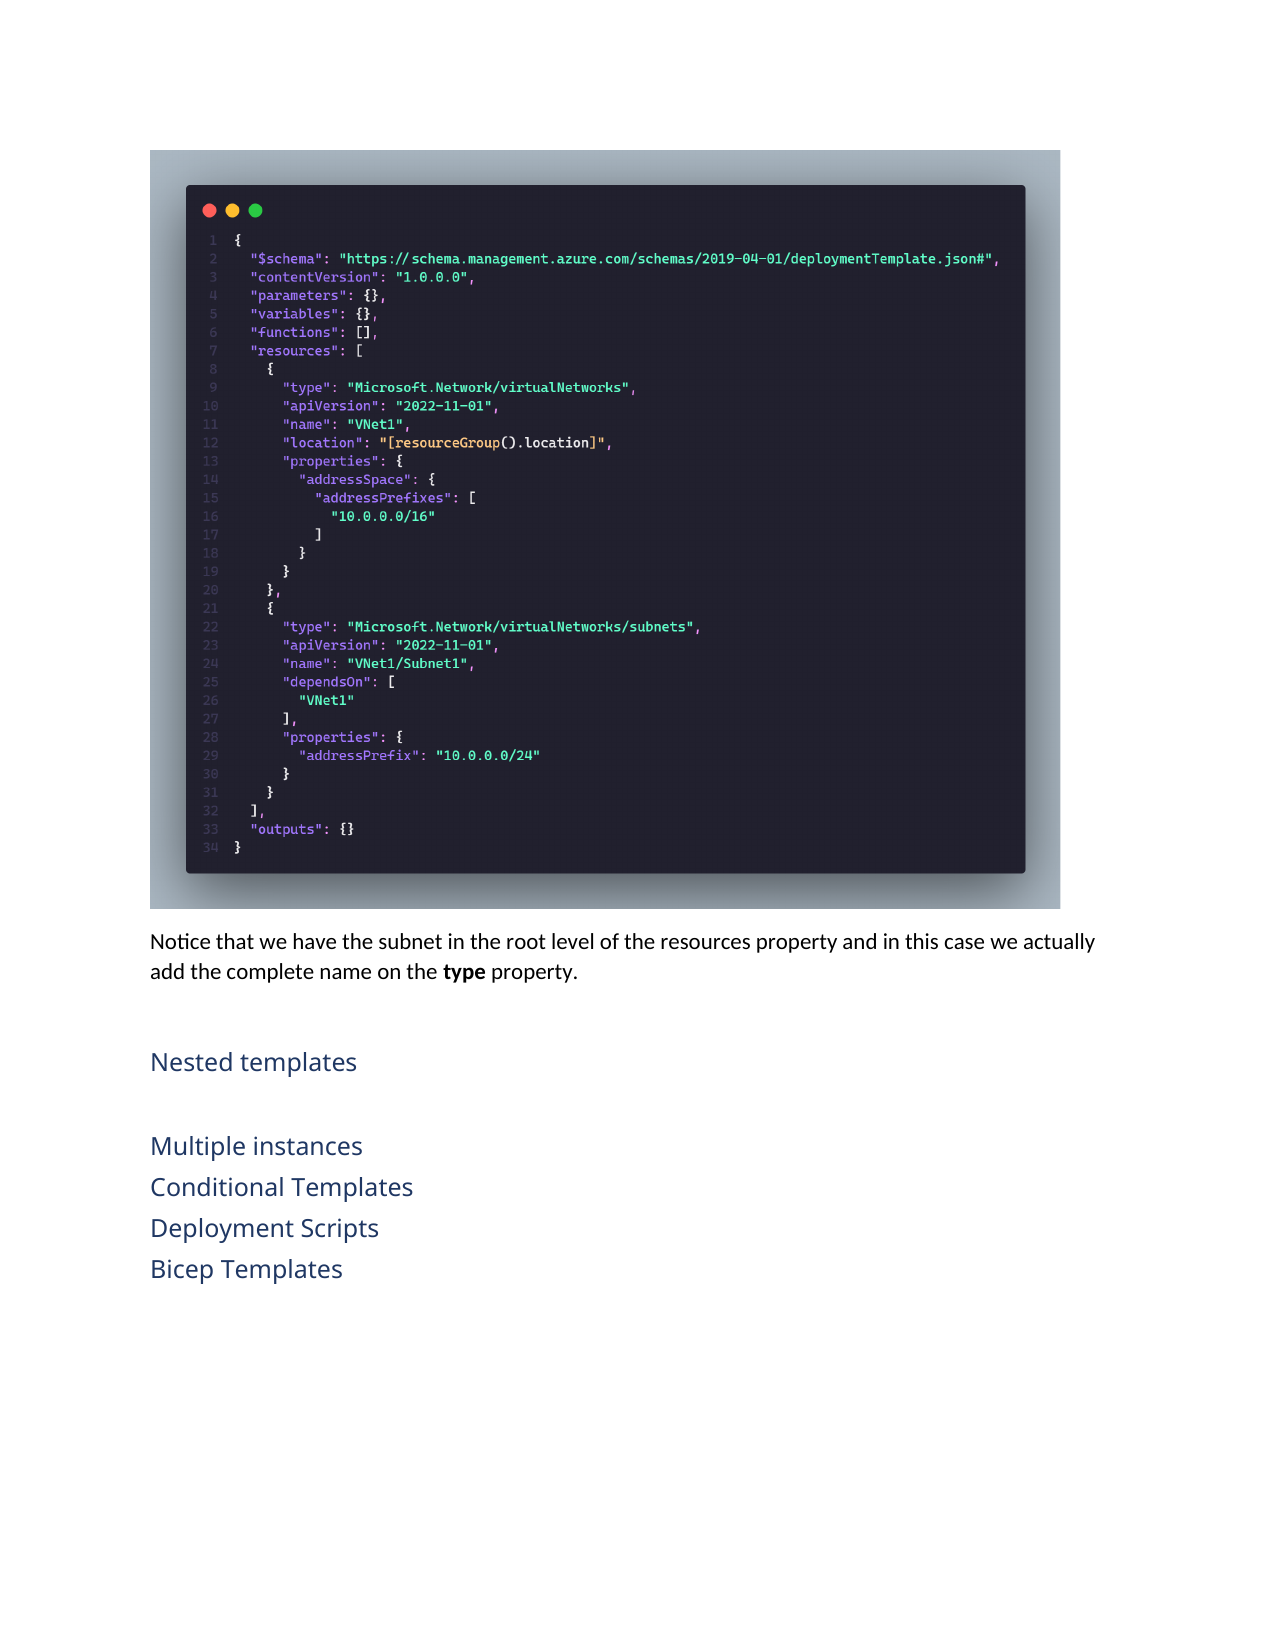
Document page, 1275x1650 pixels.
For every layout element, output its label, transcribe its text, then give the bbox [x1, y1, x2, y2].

subtitle Nested templates [150, 1045, 1125, 1079]
picture [150, 150, 1061, 909]
subtitle Bicep Templates [150, 1251, 1125, 1286]
text Notice that we have the subnet in the root level of the resources property and in this case we actually add the complete name on the type property. [150, 927, 1125, 985]
subtitle Multiple instances [150, 1129, 1125, 1163]
subtitle Deployment Scripts [150, 1211, 1125, 1244]
subtitle Conditional Templates [150, 1169, 1125, 1204]
